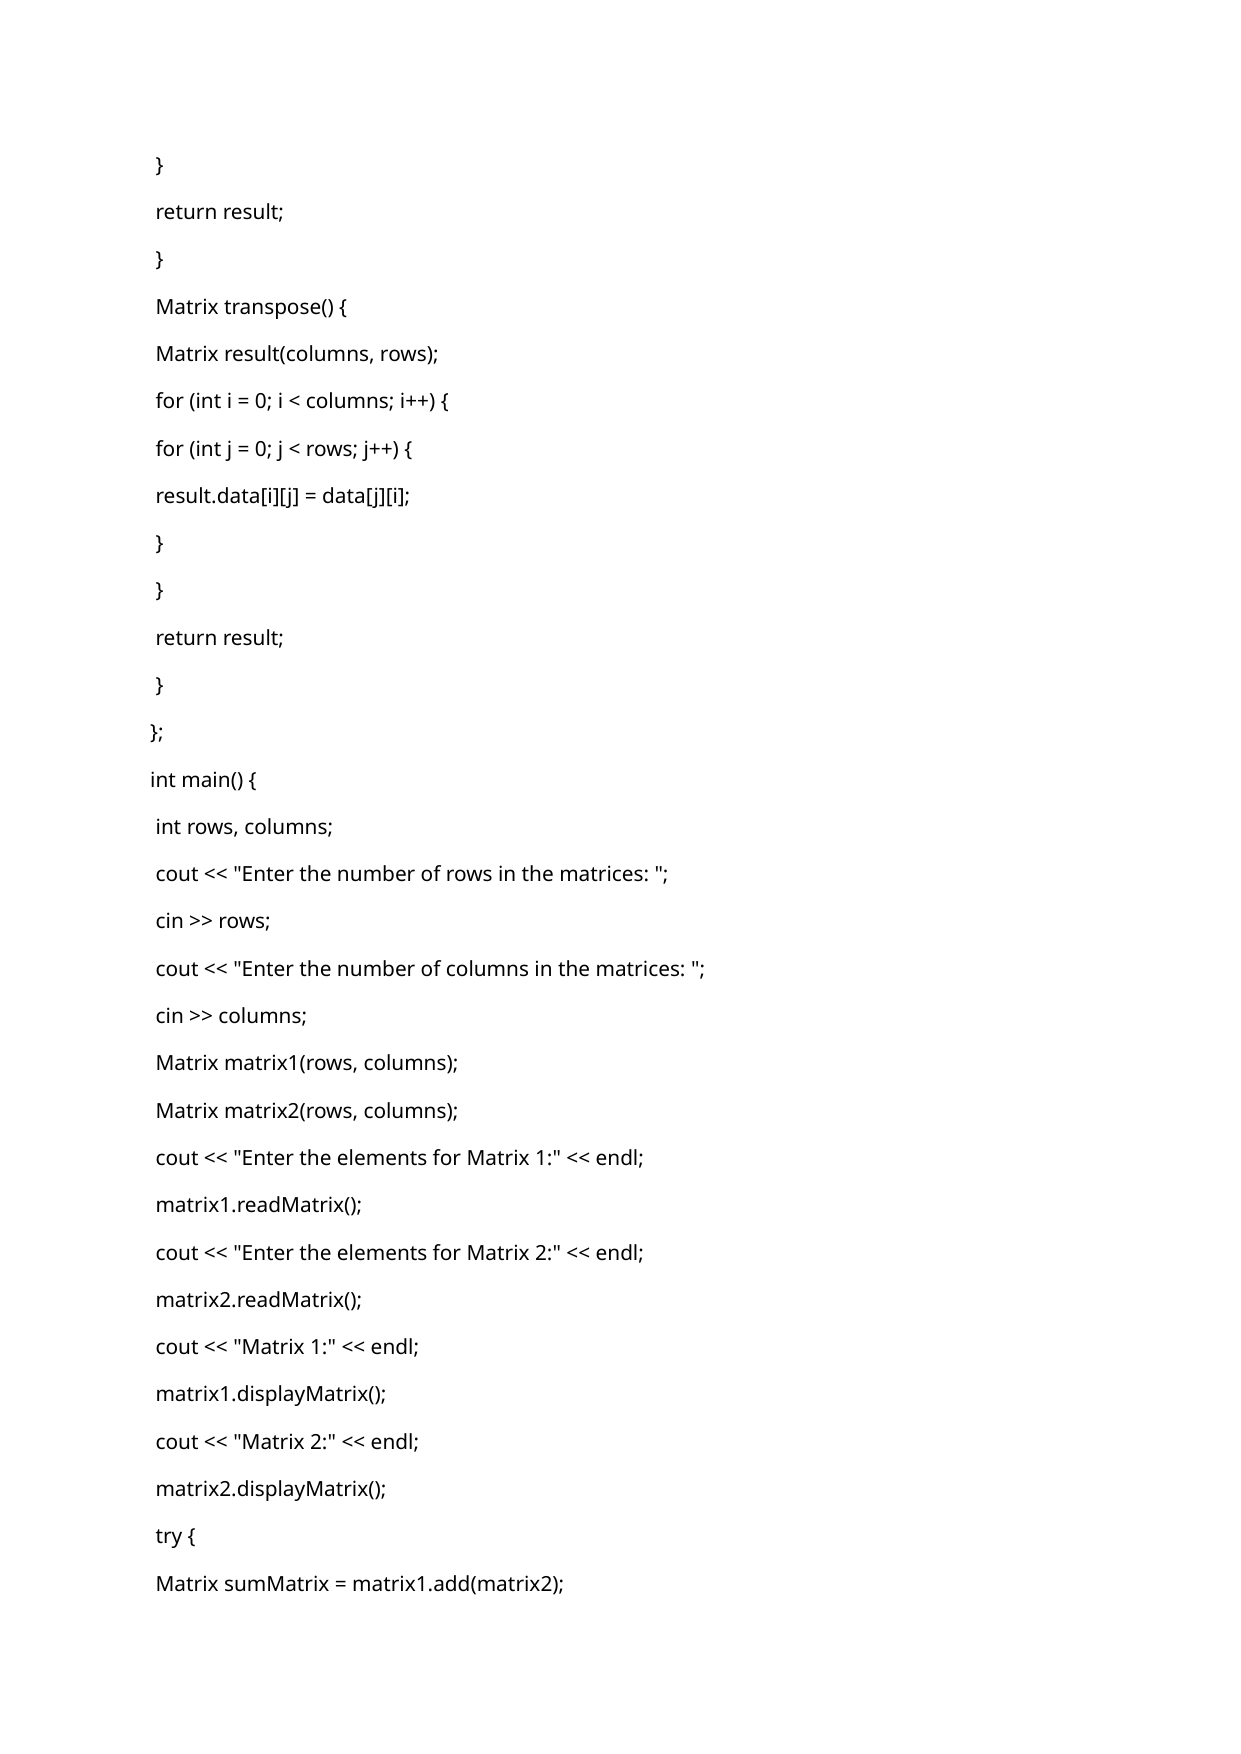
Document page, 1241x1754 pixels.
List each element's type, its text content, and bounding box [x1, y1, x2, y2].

text Matrix sumMatrix = matrix1.add(matrix2); [150, 1569, 1090, 1597]
text return result; [150, 623, 1090, 651]
text cout << "Enter the number of rows in the matrices: "; [150, 859, 1090, 888]
text } [150, 244, 1090, 273]
text return result; [150, 197, 1090, 226]
text matrix1.readMatrix(); [150, 1190, 1090, 1219]
text cout << "Matrix 2:" << endl; [150, 1427, 1090, 1455]
text cout << "Enter the elements for Matrix 1:" << endl; [150, 1143, 1090, 1172]
text matrix2.readMatrix(); [150, 1285, 1090, 1313]
text matrix2.displayMatrix(); [150, 1474, 1090, 1503]
text cout << "Matrix 1:" << endl; [150, 1332, 1090, 1361]
text int main() { [150, 765, 1090, 793]
text Matrix result(columns, rows); [150, 339, 1090, 368]
text cout << "Enter the elements for Matrix 2:" << endl; [150, 1238, 1090, 1266]
text for (int j = 0; j < rows; j++) { [150, 434, 1090, 462]
text } [150, 528, 1090, 557]
text } [150, 576, 1090, 604]
text } [150, 670, 1090, 699]
text Matrix transpose() { [150, 292, 1090, 320]
text cin >> rows; [150, 907, 1090, 935]
text int rows, columns; [150, 812, 1090, 841]
text try { [150, 1521, 1090, 1550]
text cin >> columns; [150, 1001, 1090, 1030]
text matrix1.displayMatrix(); [150, 1379, 1090, 1408]
text for (int i = 0; i < columns; i++) { [150, 386, 1090, 415]
text Matrix matrix2(rows, columns); [150, 1096, 1090, 1124]
text } [150, 150, 1090, 178]
text result.data[i][j] = data[j][i]; [150, 481, 1090, 509]
text }; [150, 717, 1090, 746]
text cout << "Enter the number of columns in the matrices: "; [150, 954, 1090, 982]
text Matrix matrix1(rows, columns); [150, 1048, 1090, 1077]
